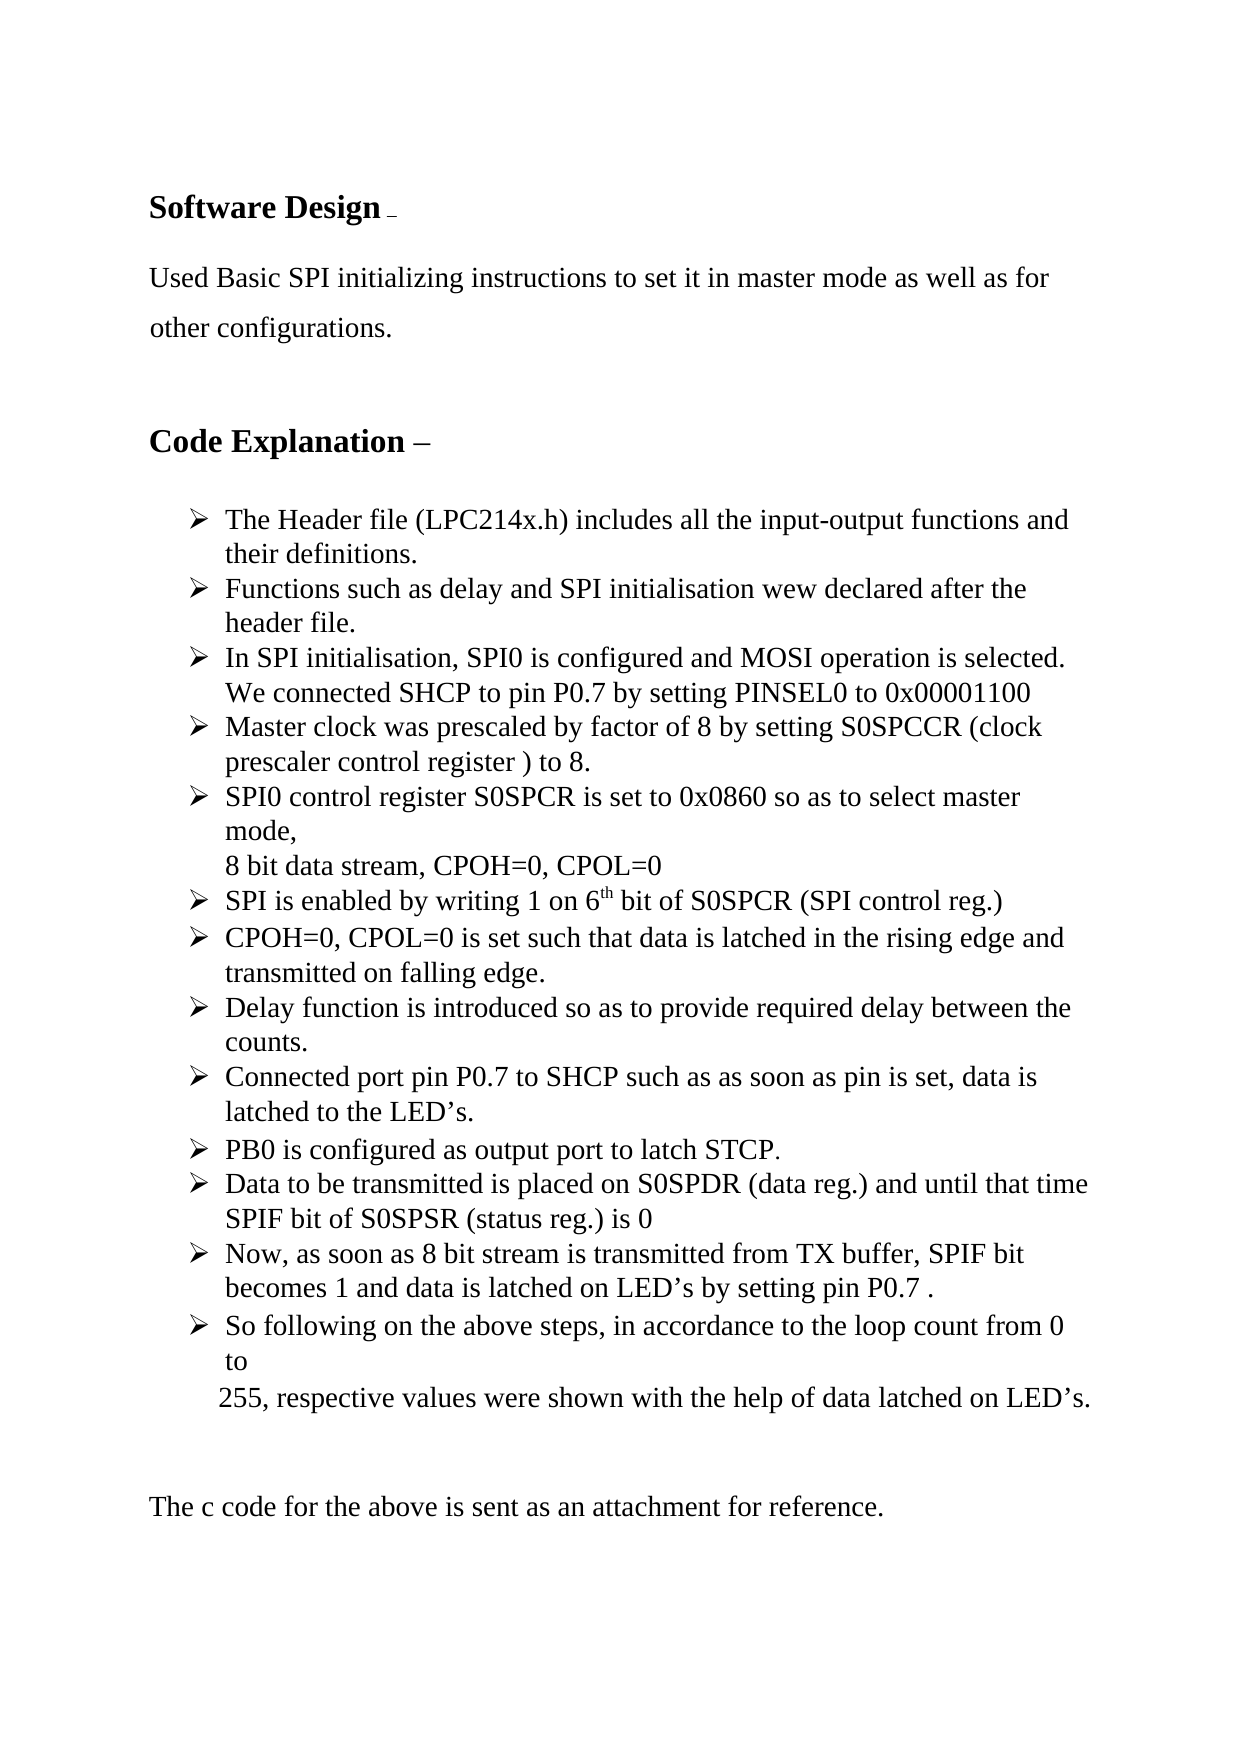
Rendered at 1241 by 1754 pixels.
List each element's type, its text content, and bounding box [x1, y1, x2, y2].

text 8 bit data stream, CPOH=0, CPOL=0 [225, 848, 1092, 882]
list Now, as soon as 8 bit stream is transmitted from TX buffer, SPIF bit becomes 1 and data is latched on LED’s by setting pin P0.7 . [187, 1236, 1092, 1304]
list Delay function is introduced so as to provide required delay between the counts. [187, 990, 1092, 1058]
list Master clock was prescaled by factor of 8 by setting S0SPCCR (clock prescaler control register ) to 8. [187, 709, 1092, 778]
list SPI0 control register S0SPCR is set to 0x0860 so as to select master mode, [187, 779, 1092, 847]
list The Header file (LPC214x.h) includes all the input-output functions and their definitions. [187, 502, 1092, 570]
list So following on the above steps, in accordance to the loop count from 0 to [187, 1308, 1092, 1377]
list CPOH=0, CPOL=0 is set such that data is latched in the rising edge and transmitted on falling edge. [187, 921, 1092, 989]
text 255, respective values were shown with the help of data latched on LED’s. [150, 1380, 1091, 1414]
list Functions such as delay and SPI initialisation wew declared after the header file. [187, 571, 1092, 639]
list Data to be transmitted is placed on S0SPDR (data reg.) and until that time SPIF bit of S0SPSR (status reg.) is 0 [187, 1167, 1092, 1235]
text Used Basic SPI initializing instructions to set it in master mode as well as for other configurations. [148, 261, 1092, 344]
text The c code for the above is sent as an attachment for reference. [148, 1489, 1092, 1522]
list Connected port pin P0.7 to SHCP such as as soon as pin is set, data is latched to the LED’s. [187, 1059, 1092, 1127]
subtitle Software Design – [148, 187, 1099, 225]
list PB0 is configured as output port to latch STCP. [187, 1132, 1092, 1165]
list SPI is enabled by writing 1 on 6th bit of S0SPCR (SPI control reg.) [187, 883, 1092, 916]
subtitle Code Explanation – [148, 422, 1099, 460]
list In SPI initialisation, SPI0 is configured and MOSI operation is selected. We connected SHCP to pin P0.7 by setting PINSEL0 to 0x00001100 [187, 640, 1092, 708]
